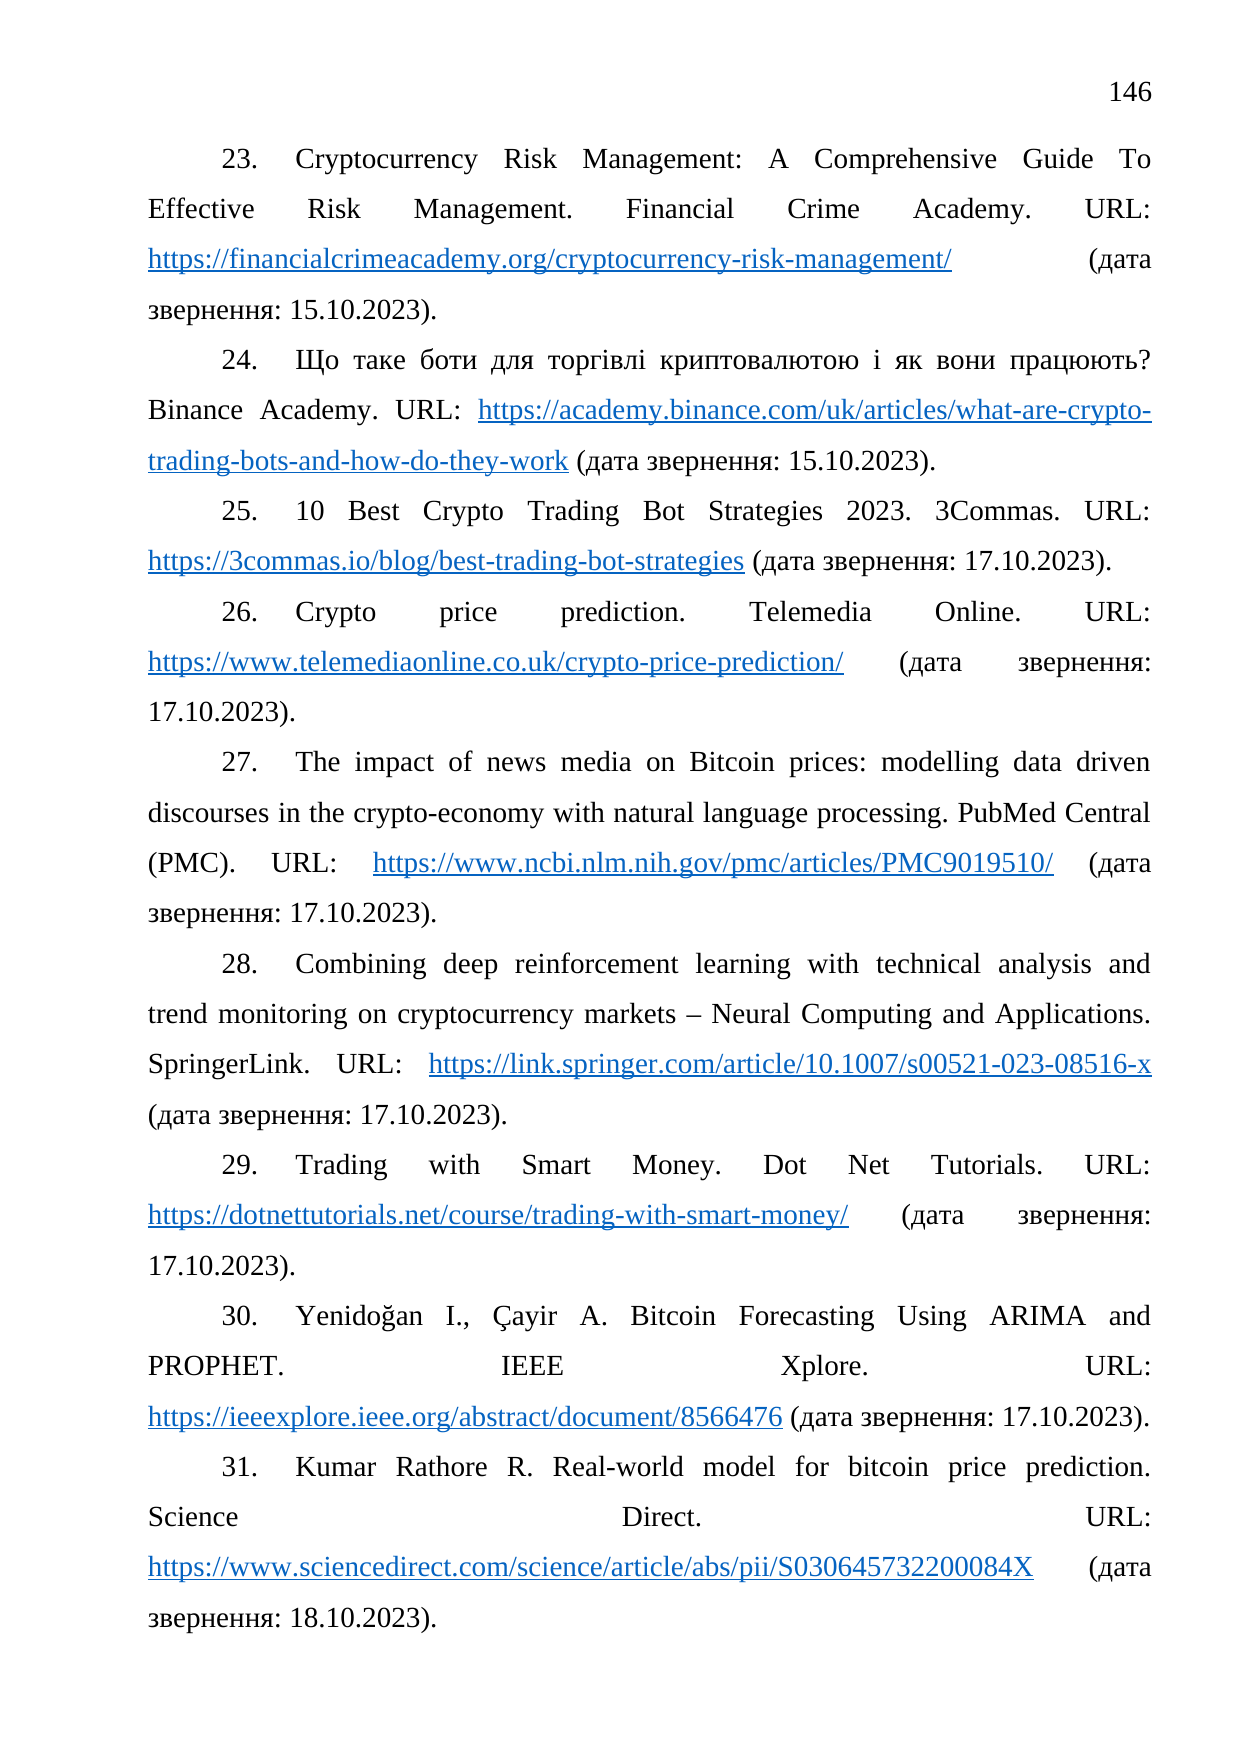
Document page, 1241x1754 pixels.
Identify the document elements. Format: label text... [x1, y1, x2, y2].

list Trading with Smart Money. Dot Net Tutorials. URL: https://dotnettutorials.net/course/trading-with-smart-money/ (дата звернення: 17.10.2023). [148, 1147, 1152, 1281]
list Crypto price prediction. Telemedia Online. URL: https://www.telemediaonline.co.uk/crypto-price-prediction/ (дата звернення: 17.10.2023). [148, 594, 1152, 728]
list Kumar Rathore R. Real-world model for bitcoin price prediction. Science Direct. URL: https://www.sciencedirect.com/science/article/abs/pii/S030645732200084X (дата звернення: 18.10.2023). [148, 1449, 1152, 1633]
list Yenidoğan I., Çayir A. Bitcoin Forecasting Using ARIMA and PROPHET. IEEE Xplore. URL: https://ieeexplore.ieee.org/abstract/document/8566476 (дата звернення: 17.10.2023). [148, 1298, 1152, 1432]
list Що таке боти для торгівлі криптовалютою і як вони працюють? Binance Academy. URL: https://academy.binance.com/uk/articles/what-are-crypto-trading-bots-and-how-do-they-work (дата звернення: 15.10.2023). [148, 342, 1152, 476]
list Cryptocurrency Risk Management: A Comprehensive Guide To Effective Risk Management. Financial Crime Academy. URL: https://financialcrimeacademy.org/cryptocurrency-risk-management/ (дата звернення: 15.10.2023). [148, 141, 1152, 325]
list 10 Best Crypto Trading Bot Strategies 2023. 3Commas. URL: https://3commas.io/blog/best-trading-bot-strategies (дата звернення: 17.10.2023). [148, 493, 1152, 577]
list The impact of news media on Bitcoin prices: modelling data driven discourses in the crypto-economy with natural language processing. PubMed Central (PMC). URL: https://www.ncbi.nlm.nih.gov/pmc/articles/PMC9019510/ (дата звернення: 17.10.2023). [148, 744, 1152, 929]
list Combining deep reinforcement learning with technical analysis and trend monitoring on cryptocurrency markets – Neural Computing and Applications. SpringerLink. URL: https://link.springer.com/article/10.1007/s00521-023-08516-x (дата звернення: 17.10.2023). [148, 946, 1152, 1130]
